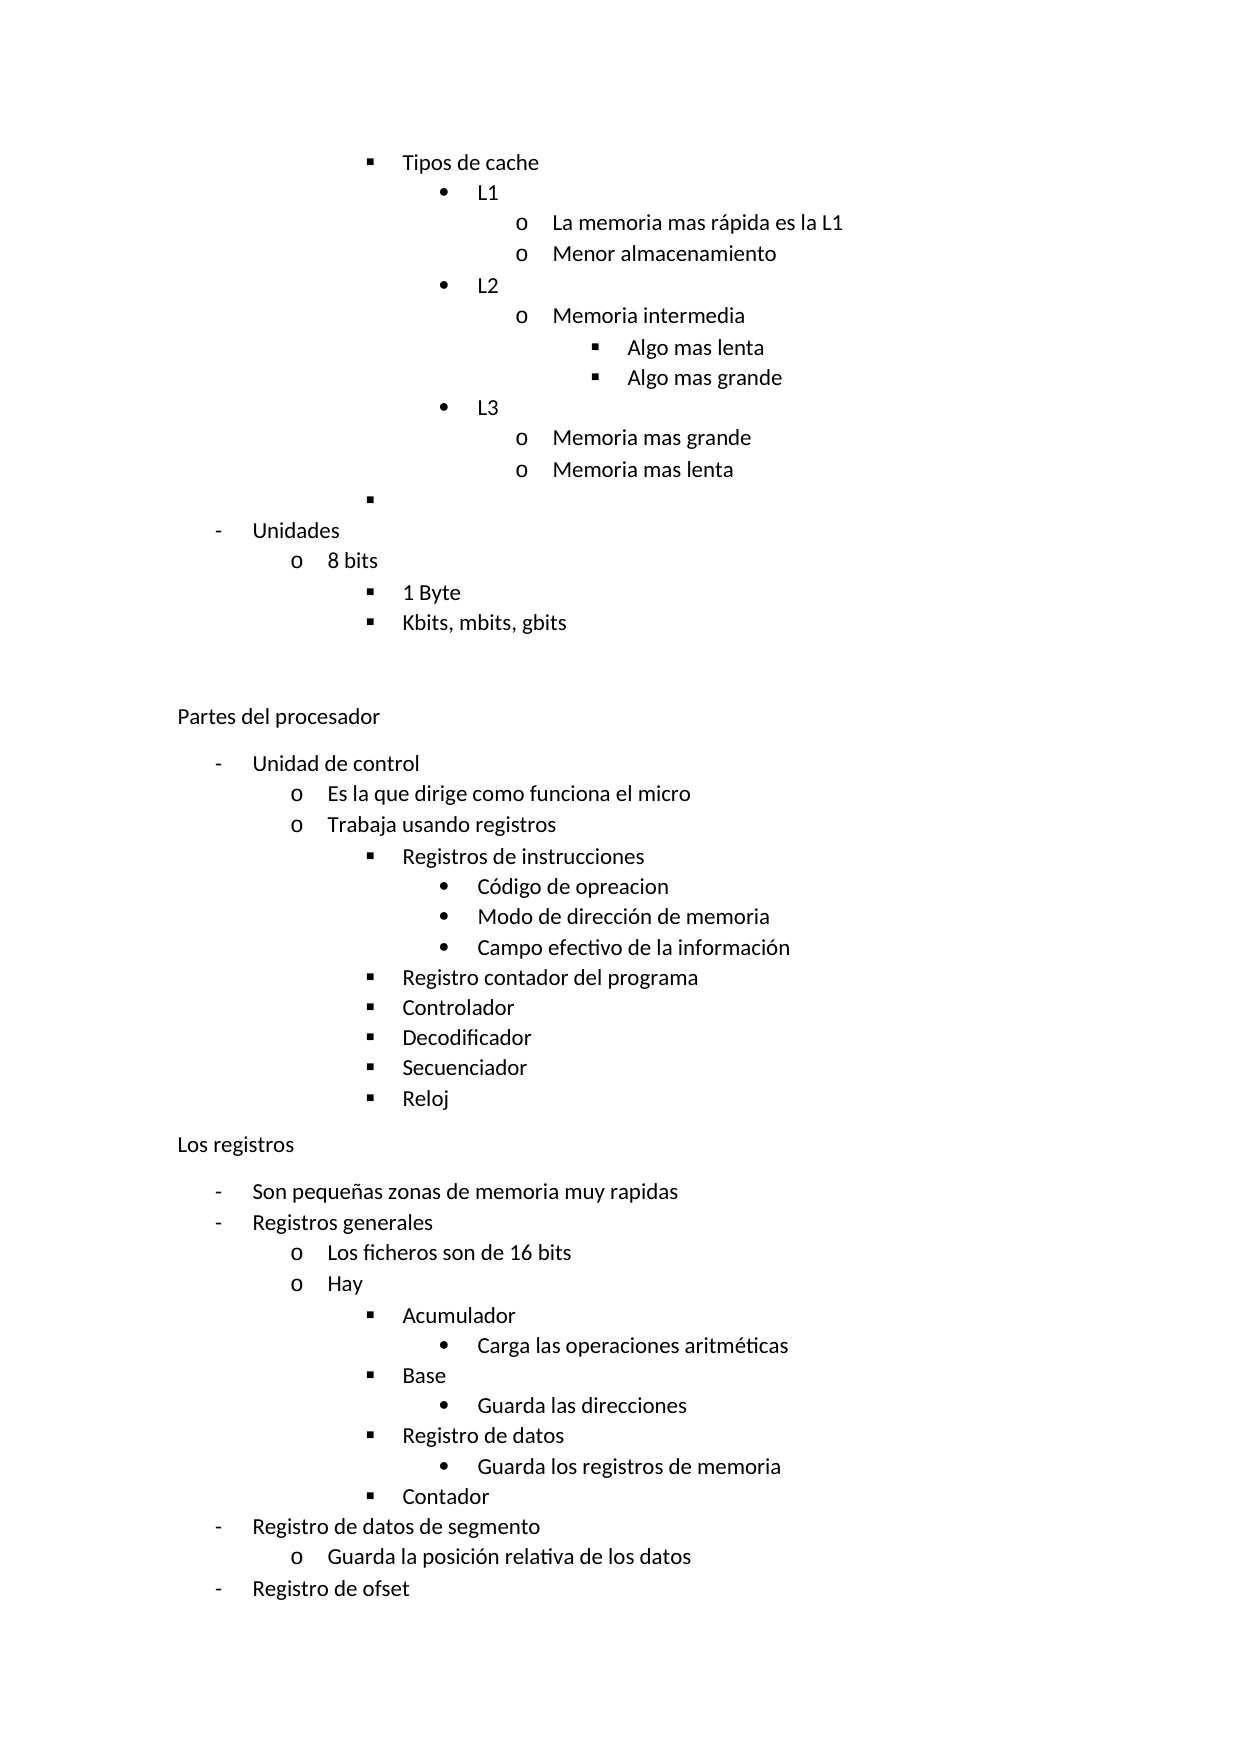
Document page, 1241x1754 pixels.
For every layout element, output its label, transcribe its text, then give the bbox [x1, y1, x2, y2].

list Guarda los registros de memoria [440, 1452, 1063, 1480]
list 8 bits [290, 547, 1063, 576]
list Guarda la posición relativa de los datos [290, 1542, 1063, 1572]
list Reloj [365, 1084, 1063, 1112]
list Secuenciador [365, 1053, 1063, 1081]
list Campo efectivo de la información [440, 933, 1063, 961]
list Es la que dirige como funciona el micro [290, 779, 1063, 808]
list Decodificador [365, 1023, 1063, 1051]
list Código de opreacion [440, 872, 1063, 900]
list Registros de instrucciones [365, 842, 1063, 870]
list Guarda las direcciones [440, 1391, 1063, 1419]
list Acumulador [365, 1301, 1063, 1329]
list Menor almacenamiento [515, 239, 1063, 269]
list Algo mas grande [590, 363, 1063, 391]
list La memoria mas rápida es la L1 [515, 208, 1063, 237]
list Son pequeñas zonas de memoria muy rapidas [215, 1177, 1063, 1205]
list Tipos de cache [365, 148, 1063, 176]
list 1 Byte [365, 578, 1063, 606]
list Algo mas lenta [590, 333, 1063, 361]
list L1 [440, 178, 1063, 206]
list Carga las operaciones aritméticas [440, 1331, 1063, 1359]
text Partes del procesador [177, 702, 1063, 730]
list Registro de datos [365, 1422, 1063, 1449]
list Kbits, mbits, gbits [365, 608, 1063, 636]
list Memoria mas grande [515, 423, 1063, 452]
list L3 [440, 393, 1063, 421]
list Controlador [365, 993, 1063, 1021]
list Contador [365, 1482, 1063, 1510]
list Modo de dirección de memoria [440, 902, 1063, 930]
list Registro de ofset [215, 1574, 1063, 1602]
list Unidad de control [215, 749, 1063, 777]
list Memoria mas lenta [515, 455, 1063, 484]
text Los registros [177, 1131, 1063, 1158]
list Trabaja usando registros [290, 811, 1063, 840]
list L2 [440, 271, 1063, 299]
list Memoria intermedia [515, 301, 1063, 330]
list Base [365, 1361, 1063, 1389]
list Unidades [215, 516, 1063, 544]
list Hay [290, 1269, 1063, 1298]
list Registro contador del programa [365, 963, 1063, 991]
list Los ficheros son de 16 bits [290, 1238, 1063, 1267]
list Registro de datos de segmento [215, 1512, 1063, 1540]
list Registros generales [215, 1208, 1063, 1236]
